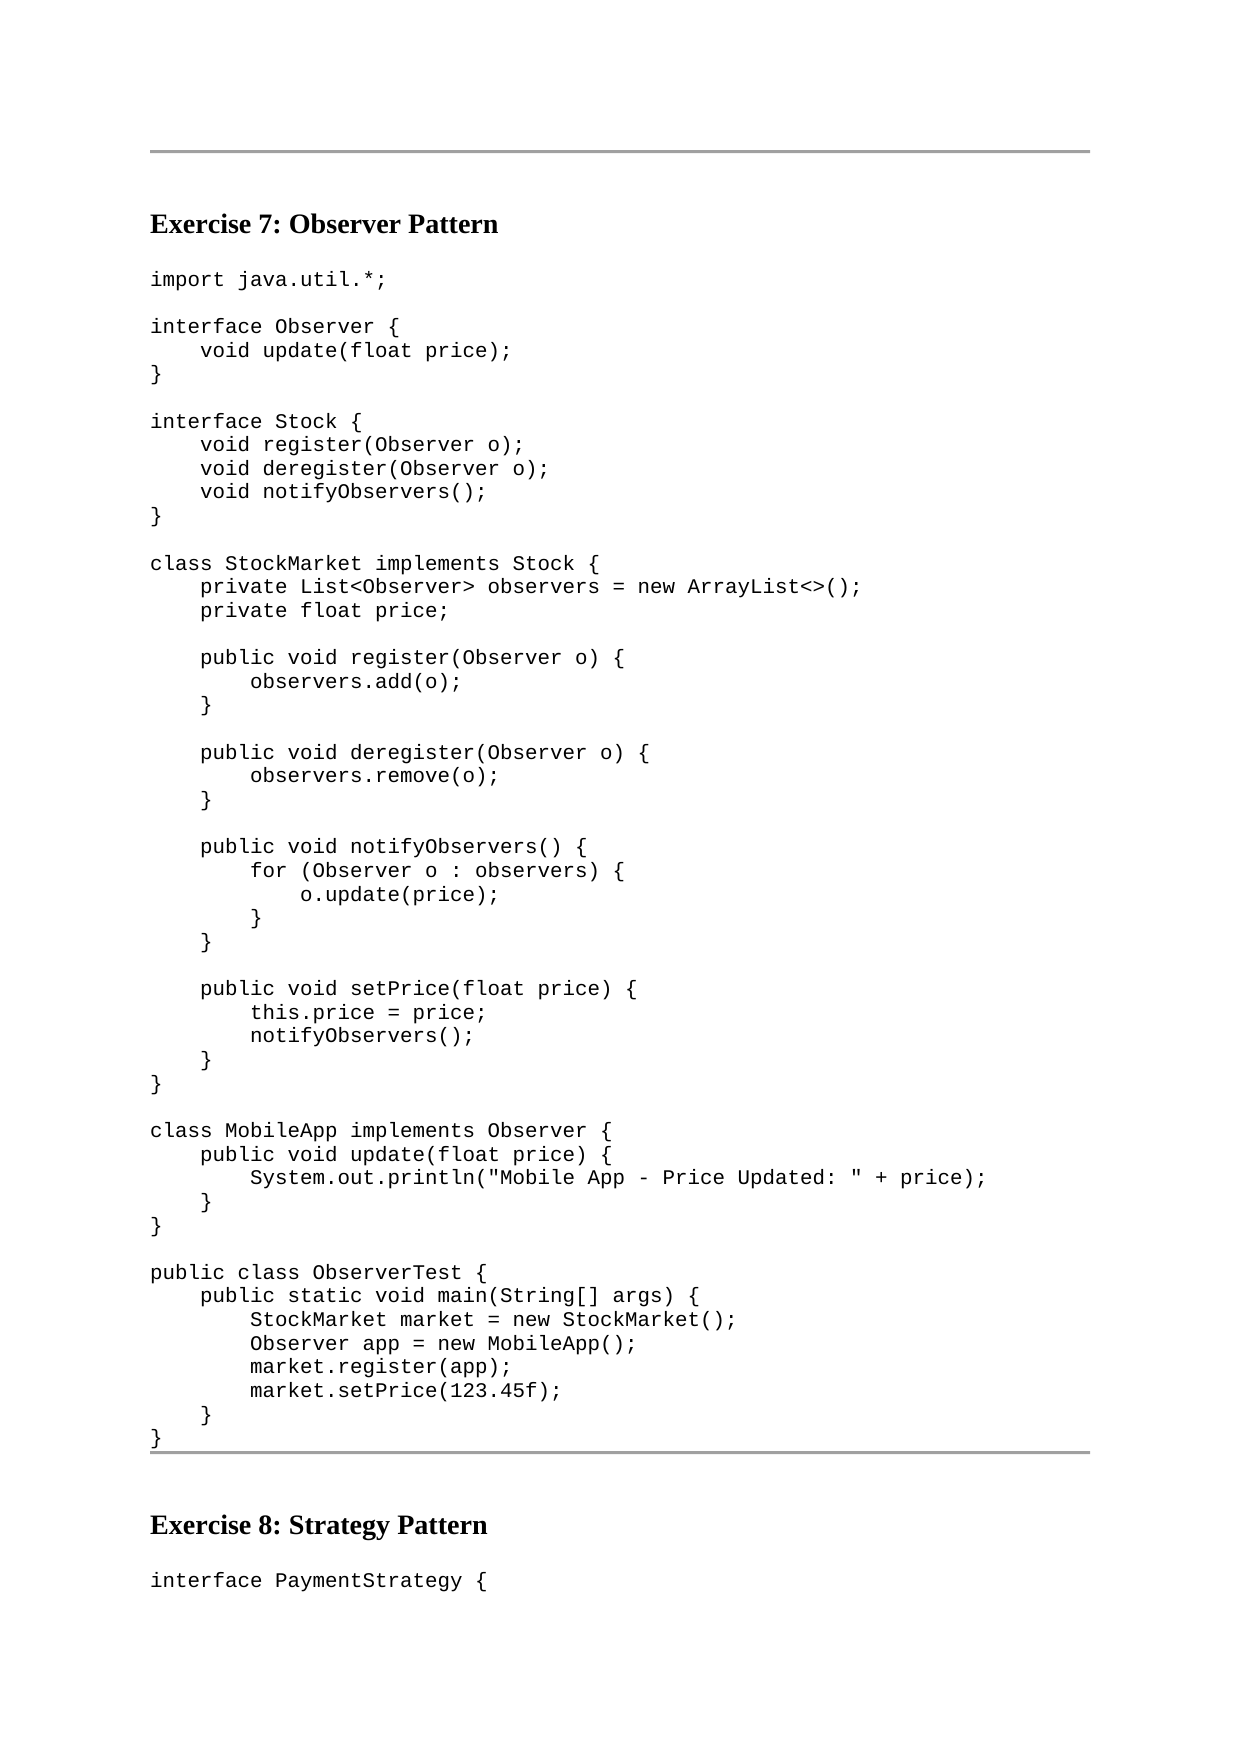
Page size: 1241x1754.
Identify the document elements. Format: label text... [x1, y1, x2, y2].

text public void notifyObservers() { [150, 836, 1090, 860]
text public void deregister(Observer o) { [150, 742, 1090, 765]
text Exercise 8: Strategy Pattern [150, 1508, 1090, 1541]
text interface PaymentStrategy { [150, 1570, 1090, 1593]
text interface Observer { [150, 316, 1090, 340]
text void register(Observer o); [150, 434, 1090, 458]
text public void setPrice(float price) { [150, 978, 1090, 1002]
text public static void main(String[] args) { [150, 1286, 1090, 1309]
text StockMarket market = new StockMarket(); [150, 1309, 1090, 1333]
text public class ObserverTest { [150, 1262, 1090, 1286]
text class MobileApp implements Observer { [150, 1120, 1090, 1144]
text void notifyObservers(); [150, 482, 1090, 505]
text void deregister(Observer o); [150, 458, 1090, 482]
text public void update(float price) { [150, 1144, 1090, 1167]
text interface Stock { [150, 411, 1090, 434]
text market.setPrice(123.45f); [150, 1380, 1090, 1404]
text private float price; [150, 600, 1090, 623]
text observers.remove(o); [150, 765, 1090, 789]
text Observer app = new MobileApp(); [150, 1333, 1090, 1356]
text } [150, 1191, 1090, 1214]
text } [150, 1049, 1090, 1073]
text market.register(app); [150, 1356, 1090, 1380]
text } [150, 694, 1090, 718]
text } [150, 1073, 1090, 1096]
text } [150, 1214, 1090, 1238]
text observers.add(o); [150, 671, 1090, 694]
text private List<Observer> observers = new ArrayList<>(); [150, 576, 1090, 600]
text } [150, 1404, 1090, 1427]
text for (Observer o : observers) { [150, 860, 1090, 883]
text this.price = price; [150, 1002, 1090, 1025]
text class StockMarket implements Stock { [150, 552, 1090, 576]
text } [150, 789, 1090, 813]
text System.out.println("Mobile App - Price Updated: " + price); [150, 1167, 1090, 1191]
text o.update(price); [150, 883, 1090, 907]
text void update(float price); [150, 340, 1090, 363]
text } [150, 907, 1090, 931]
text import java.util.*; [150, 269, 1090, 292]
text Exercise 7: Observer Pattern [150, 207, 1090, 239]
text } [150, 505, 1090, 529]
text notifyObservers(); [150, 1025, 1090, 1049]
text } [150, 931, 1090, 954]
text public void register(Observer o) { [150, 647, 1090, 671]
text } [150, 363, 1090, 387]
text } [150, 1427, 1090, 1451]
